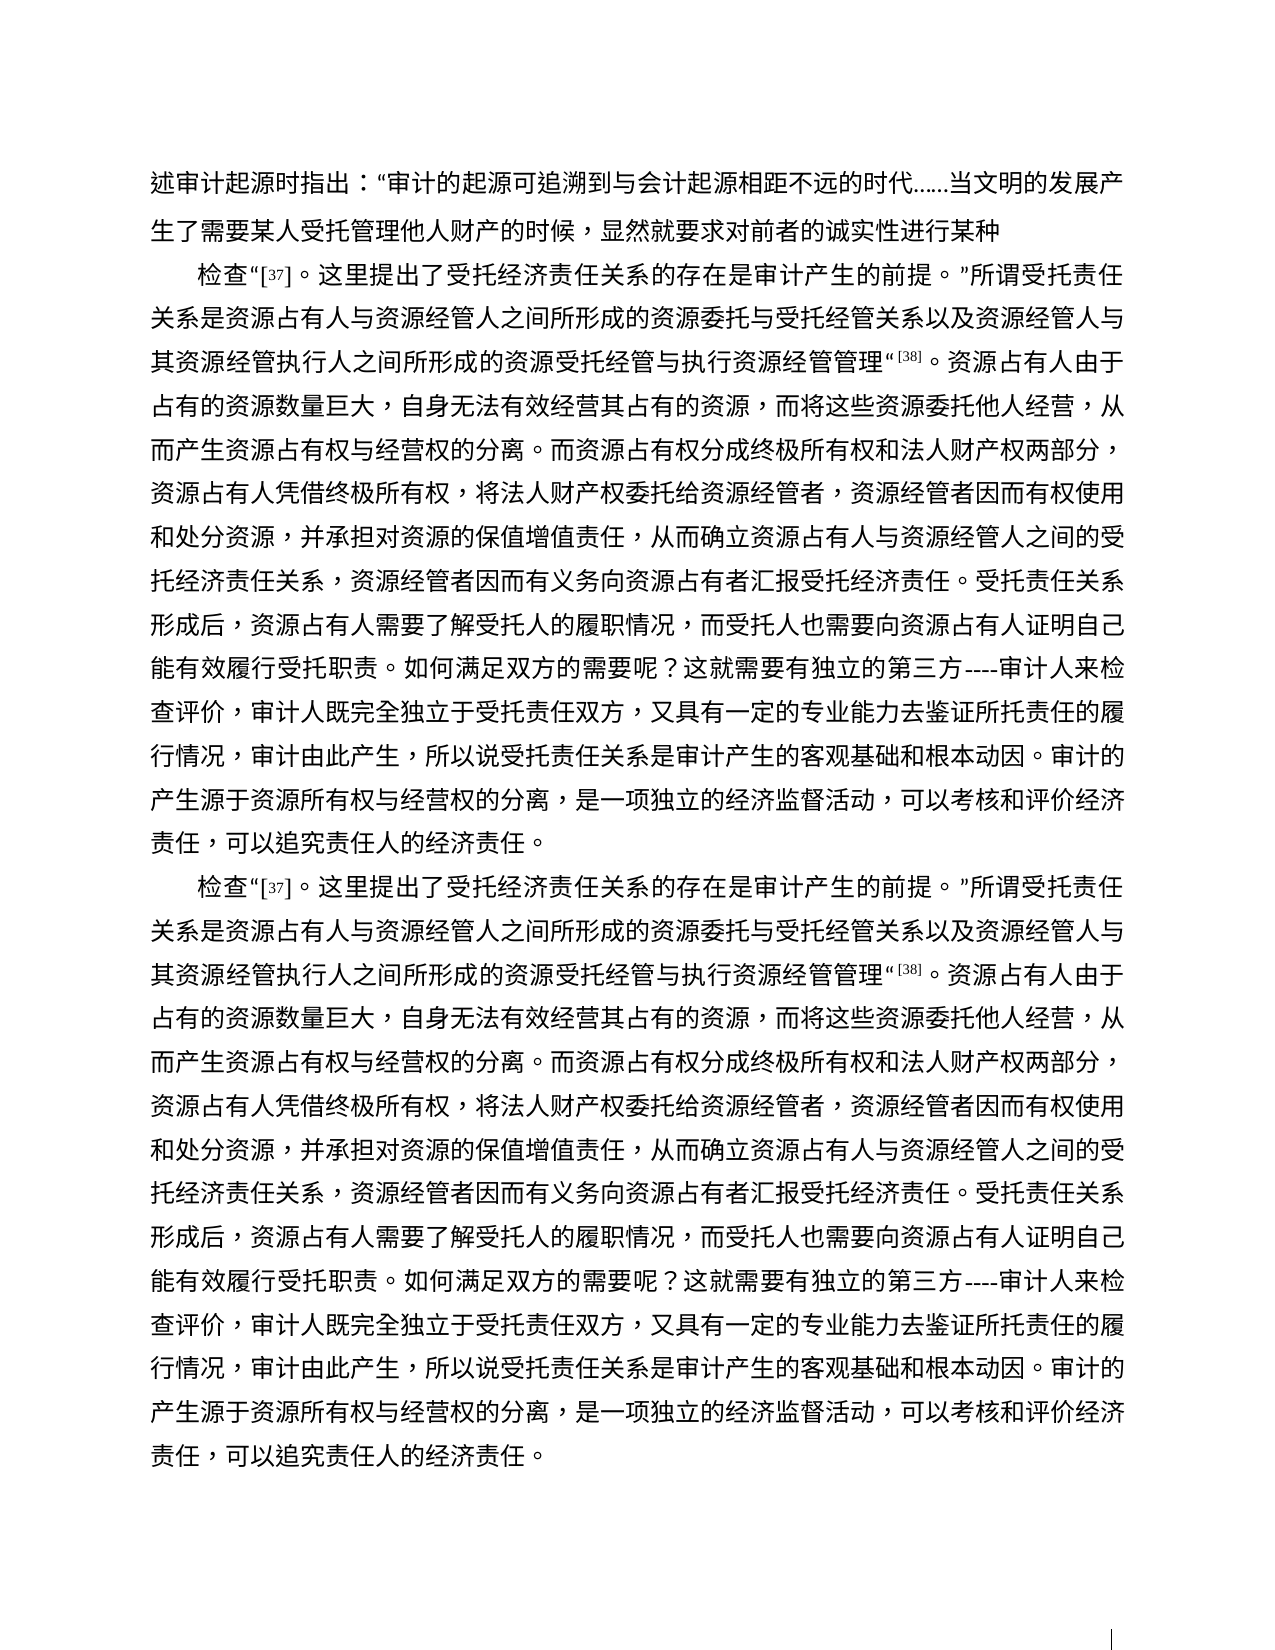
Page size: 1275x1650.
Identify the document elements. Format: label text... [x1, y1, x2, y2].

text 检查“[37]。这里提出了受托经济责任关系的存在是审计产生的前提。”所谓受托责任关系是资源占有人与资源经管人之间所形成的资源委托与受托经管关系以及资源经管人与其资源经管执行人之间所形成的资源受托经管与执行资源经管管理“[38]。资源占有人由于占有的资源数量巨大，自身无法有效经营其占有的资源，而将这些资源委托他人经营，从而产生资源占有权与经营权的分离。而资源占有权分成终极所有权和法人财产权两部分，资源占有人凭借终极所有权，将法人财产权委托给资源经管者，资源经管者因而有权使用和处分资源，并承担对资源的保值增值责任，从而确立资源占有人与资源经管人之间的受托经济责任关系，资源经管者因而有义务向资源占有者汇报受托经济责任。受托责任关系形成后，资源占有人需要了解受托人的履职情况，而受托人也需要向资源占有人证明自己能有效履行受托职责。如何满足双方的需要呢？这就需要有独立的第三方----审计人来检查评价，审计人既完全独立于受托责任双方，又具有一定的专业能力去鉴证所托责任的履行情况，审计由此产生，所以说受托责任关系是审计产生的客观基础和根本动因。审计的产生源于资源所有权与经营权的分离，是一项独立的经济监督活动，可以考核和评价经济责任，可以追究责任人的经济责任。 [150, 859, 1125, 1472]
text 检查“[37]。这里提出了受托经济责任关系的存在是审计产生的前提。”所谓受托责任关系是资源占有人与资源经管人之间所形成的资源委托与受托经管关系以及资源经管人与其资源经管执行人之间所形成的资源受托经管与执行资源经管管理“[38]。资源占有人由于占有的资源数量巨大，自身无法有效经营其占有的资源，而将这些资源委托他人经营，从而产生资源占有权与经营权的分离。而资源占有权分成终极所有权和法人财产权两部分，资源占有人凭借终极所有权，将法人财产权委托给资源经管者，资源经管者因而有权使用和处分资源，并承担对资源的保值增值责任，从而确立资源占有人与资源经管人之间的受托经济责任关系，资源经管者因而有义务向资源占有者汇报受托经济责任。受托责任关系形成后，资源占有人需要了解受托人的履职情况，而受托人也需要向资源占有人证明自己能有效履行受托职责。如何满足双方的需要呢？这就需要有独立的第三方----审计人来检查评价，审计人既完全独立于受托责任双方，又具有一定的专业能力去鉴证所托责任的履行情况，审计由此产生，所以说受托责任关系是审计产生的客观基础和根本动因。审计的产生源于资源所有权与经营权的分离，是一项独立的经济监督活动，可以考核和评价经济责任，可以追究责任人的经济责任。 [150, 247, 1125, 859]
